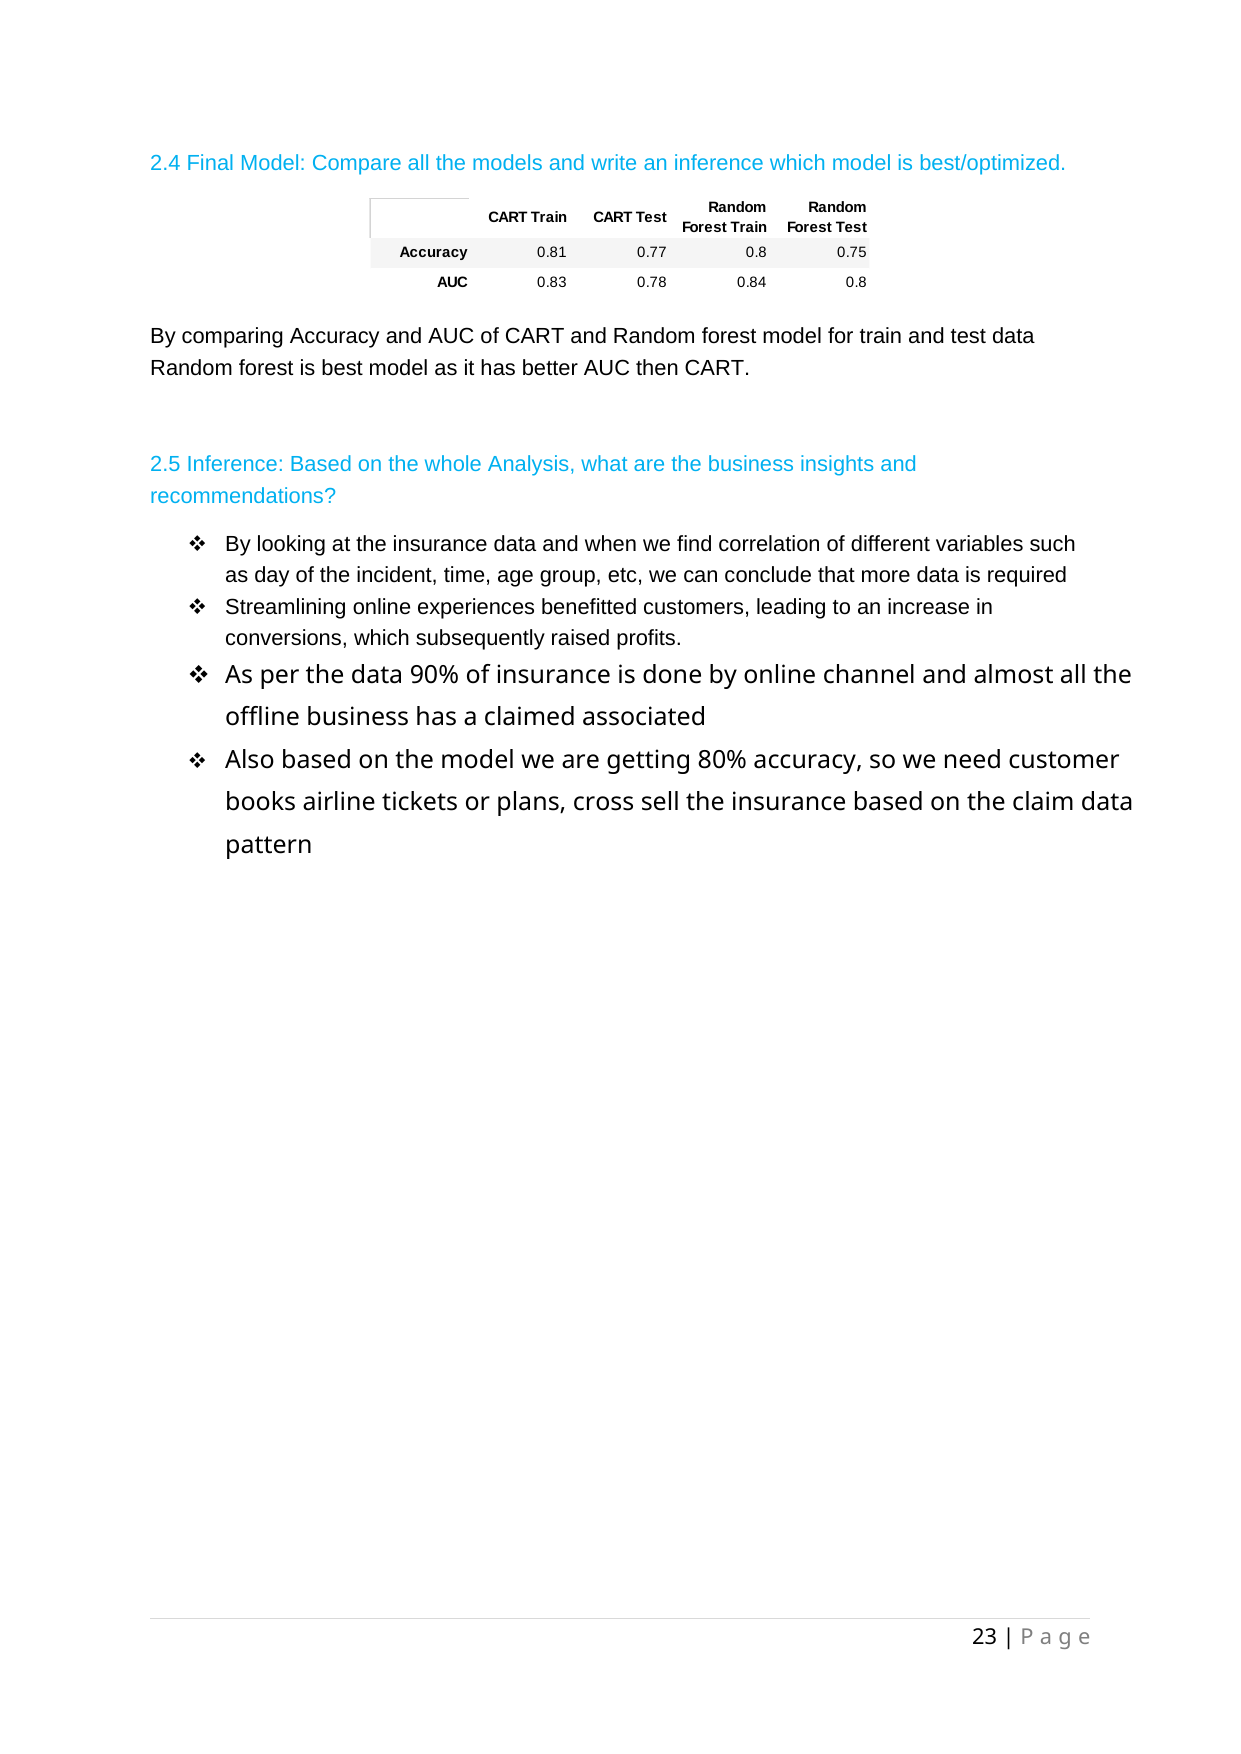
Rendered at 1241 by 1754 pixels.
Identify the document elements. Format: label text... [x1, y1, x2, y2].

list Also based on the model we are getting 80% accuracy, so we need customer books airline tickets or plans, cross sell the insurance based on the claim data pattern [187, 742, 1166, 861]
list Streamlining online experiences benefitted customers, leading to an increase in conversions, which subsequently raised profits. [187, 594, 1090, 650]
text 2.5 Inference: Based on the whole Analysis, what are the business insights and recommendations? [150, 451, 1090, 508]
list As per the data 90% of insurance is done by online channel and almost all the offline business has a claimed associated [187, 657, 1166, 733]
list By looking at the insurance data and when we find correlation of different variables such as day of the incident, time, age group, etc, we can conclude that more data is required [187, 531, 1090, 587]
text By comparing Accuracy and AUC of CART and Random forest model for train and test data Random forest is best model as it has better AUC then CART. [150, 323, 1090, 380]
text 2.4 Final Model: Compare all the models and write an inference which model is best/optimized. [150, 150, 1090, 175]
